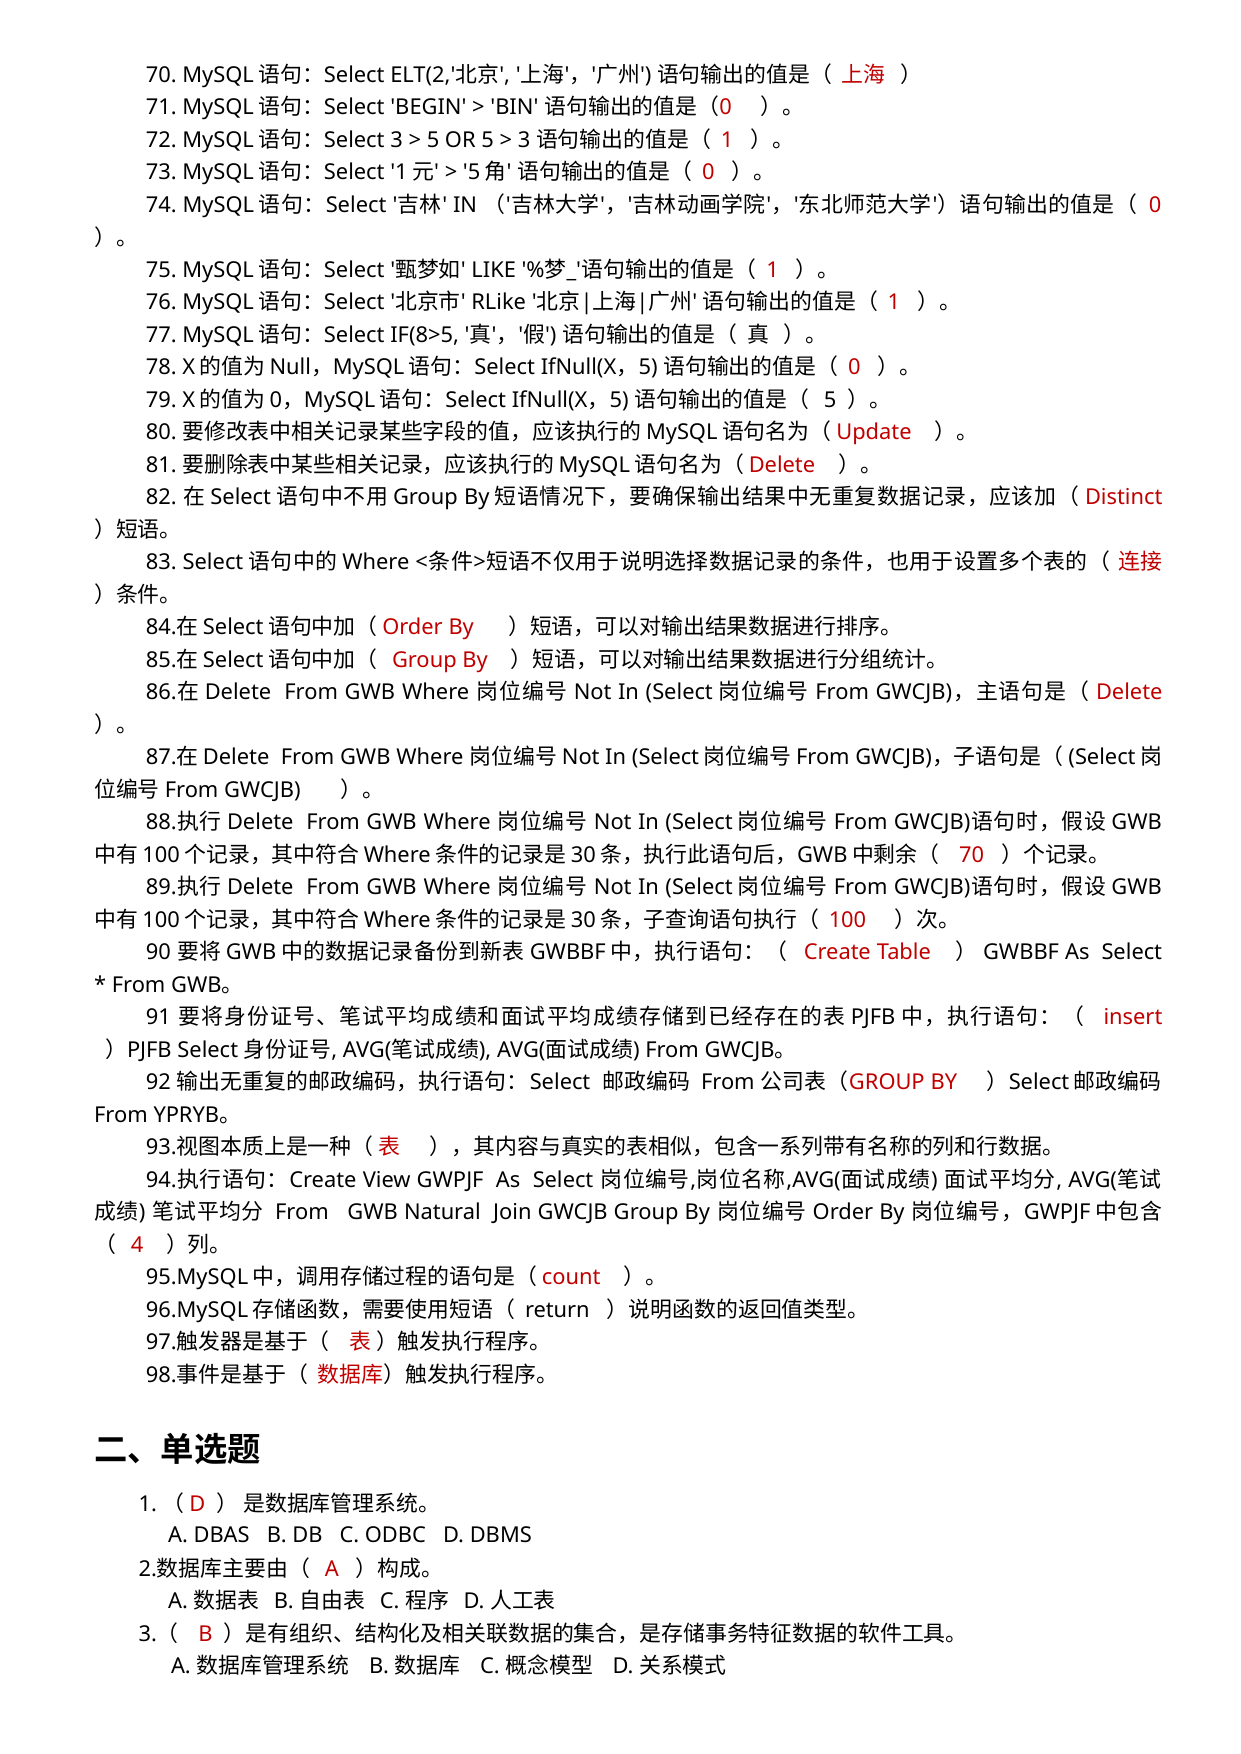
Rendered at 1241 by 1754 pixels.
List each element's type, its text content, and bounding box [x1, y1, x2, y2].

text 83. Select语句中的Where <条件>短语不仅用于说明选择数据记录的条件，也用于设置多个表的（ 连接 ）条件。 [94, 544, 1162, 609]
text 1. （ D ） 是数据库管理系统。 [94, 1485, 1162, 1518]
text 87.在Delete From GWB Where 岗位编号 Not In (Select岗位编号 From GWCJB)，子语句是（ (Select岗位编号 From GWCJB) ）。 [94, 739, 1162, 804]
text 98.事件是基于（ 数据库）触发执行程序。 [94, 1357, 1162, 1389]
text 71. MySQL语句：Select 'BEGIN' > 'BIN' 语句输出的值是（0 ）。 [94, 89, 1162, 122]
text 86.在Delete From GWB Where 岗位编号 Not In (Select岗位编号 From GWCJB)，主语句是（ Delete ）。 [94, 674, 1162, 739]
text A. 数据表 B. 自由表 C. 程序 D. 人工表 [94, 1583, 1162, 1615]
text 94.执行语句：Create View GWPJF As Select 岗位编号,岗位名称,AVG(面试成绩) 面试平均分, AVG(笔试成绩) 笔试平均分 From GWB Natural Join GWCJB Group By 岗位编号 Order By 岗位编号，GWPJF中包含（ 4 ）列。 [94, 1162, 1162, 1259]
text A. DBAS B. DB C. ODBC D. DBMS [94, 1518, 1162, 1550]
text 91 要将身份证号、笔试平均成绩和面试平均成绩存储到已经存在的表PJFB中，执行语句：（ insert ）PJFB Select 身份证号, AVG(笔试成绩), AVG(面试成绩) From GWCJB。 [105, 999, 1162, 1064]
text 80. 要修改表中相关记录某些字段的值，应该执行的MySQL语句名为（ Update ）。 [94, 414, 1162, 447]
text 76. MySQL语句：Select '北京市' RLike '北京|上海|广州' 语句输出的值是（ 1 ）。 [94, 284, 1162, 317]
text 95.MySQL中，调用存储过程的语句是（ count ）。 [94, 1259, 1162, 1292]
text 2.数据库主要由（ A ）构成。 [94, 1550, 1162, 1583]
text 72. MySQL语句：Select 3 > 5 OR 5 > 3 语句输出的值是（ 1 ）。 [94, 122, 1162, 154]
title 二、单选题 [94, 1414, 1162, 1479]
text 97.触发器是基于（ 表 ）触发执行程序。 [94, 1324, 1162, 1357]
text 90 要将GWB中的数据记录备份到新表GWBBF中，执行语句：（ Create Table ） GWBBF As Select * From GWB。 [94, 934, 1162, 999]
text 82. 在Select语句中不用Group By短语情况下，要确保输出结果中无重复数据记录，应该加（ Distinct ）短语。 [94, 479, 1162, 544]
text 96.MySQL存储函数，需要使用短语（ return ）说明函数的返回值类型。 [94, 1292, 1162, 1324]
text 73. MySQL语句：Select '1元' > '5角' 语句输出的值是（ 0 ）。 [94, 154, 1162, 187]
text 85.在Select语句中加（ Group By ）短语，可以对输出结果数据进行分组统计。 [94, 642, 1162, 674]
text 3.（ B ）是有组织、结构化及相关联数据的集合，是存储事务特征数据的软件工具。 [94, 1615, 1162, 1648]
text 84.在Select语句中加（ Order By ）短语，可以对输出结果数据进行排序。 [94, 609, 1162, 642]
text 77. MySQL语句：Select IF(8>5, '真'，'假') 语句输出的值是（ 真 ）。 [94, 317, 1162, 349]
text 89.执行Delete From GWB Where 岗位编号 Not In (Select岗位编号 From GWCJB)语句时，假设GWB中有100个记录，其中符合Where条件的记录是30条，子查询语句执行（ 100 ）次。 [94, 869, 1162, 934]
text A. 数据库管理系统 B. 数据库 C. 概念模型 D. 关系模式 [94, 1648, 1162, 1680]
text 75. MySQL语句：Select '甄梦如' LIKE '%梦_'语句输出的值是（ 1 ）。 [94, 252, 1162, 284]
text 78. X的值为Null，MySQL语句：Select IfNull(X，5) 语句输出的值是（ 0 ）。 [94, 349, 1162, 382]
text 74. MySQL语句：Select '吉林' IN （'吉林大学'，'吉林动画学院'，'东北师范大学'）语句输出的值是（ 0 ）。 [94, 187, 1162, 252]
text 70. MySQL语句：Select ELT(2,'北京', '上海'，'广州') 语句输出的值是（ 上海 ） [94, 57, 1162, 89]
text 88.执行Delete From GWB Where 岗位编号 Not In (Select岗位编号 From GWCJB)语句时，假设GWB中有100个记录，其中符合Where条件的记录是30条，执行此语句后，GWB中剩余（ 70 ）个记录。 [94, 804, 1162, 869]
text 79. X的值为0，MySQL语句：Select IfNull(X，5) 语句输出的值是（ 5 ）。 [94, 382, 1162, 414]
text 81. 要删除表中某些相关记录，应该执行的MySQL语句名为（ Delete ）。 [94, 447, 1162, 479]
text 92 输出无重复的邮政编码，执行语句：Select 邮政编码 From 公司表（GROUP BY ）Select邮政编码 From YPRYB。 [94, 1064, 1162, 1129]
text 93.视图本质上是一种（ 表 ），其内容与真实的表相似，包含一系列带有名称的列和行数据。 [94, 1129, 1162, 1162]
